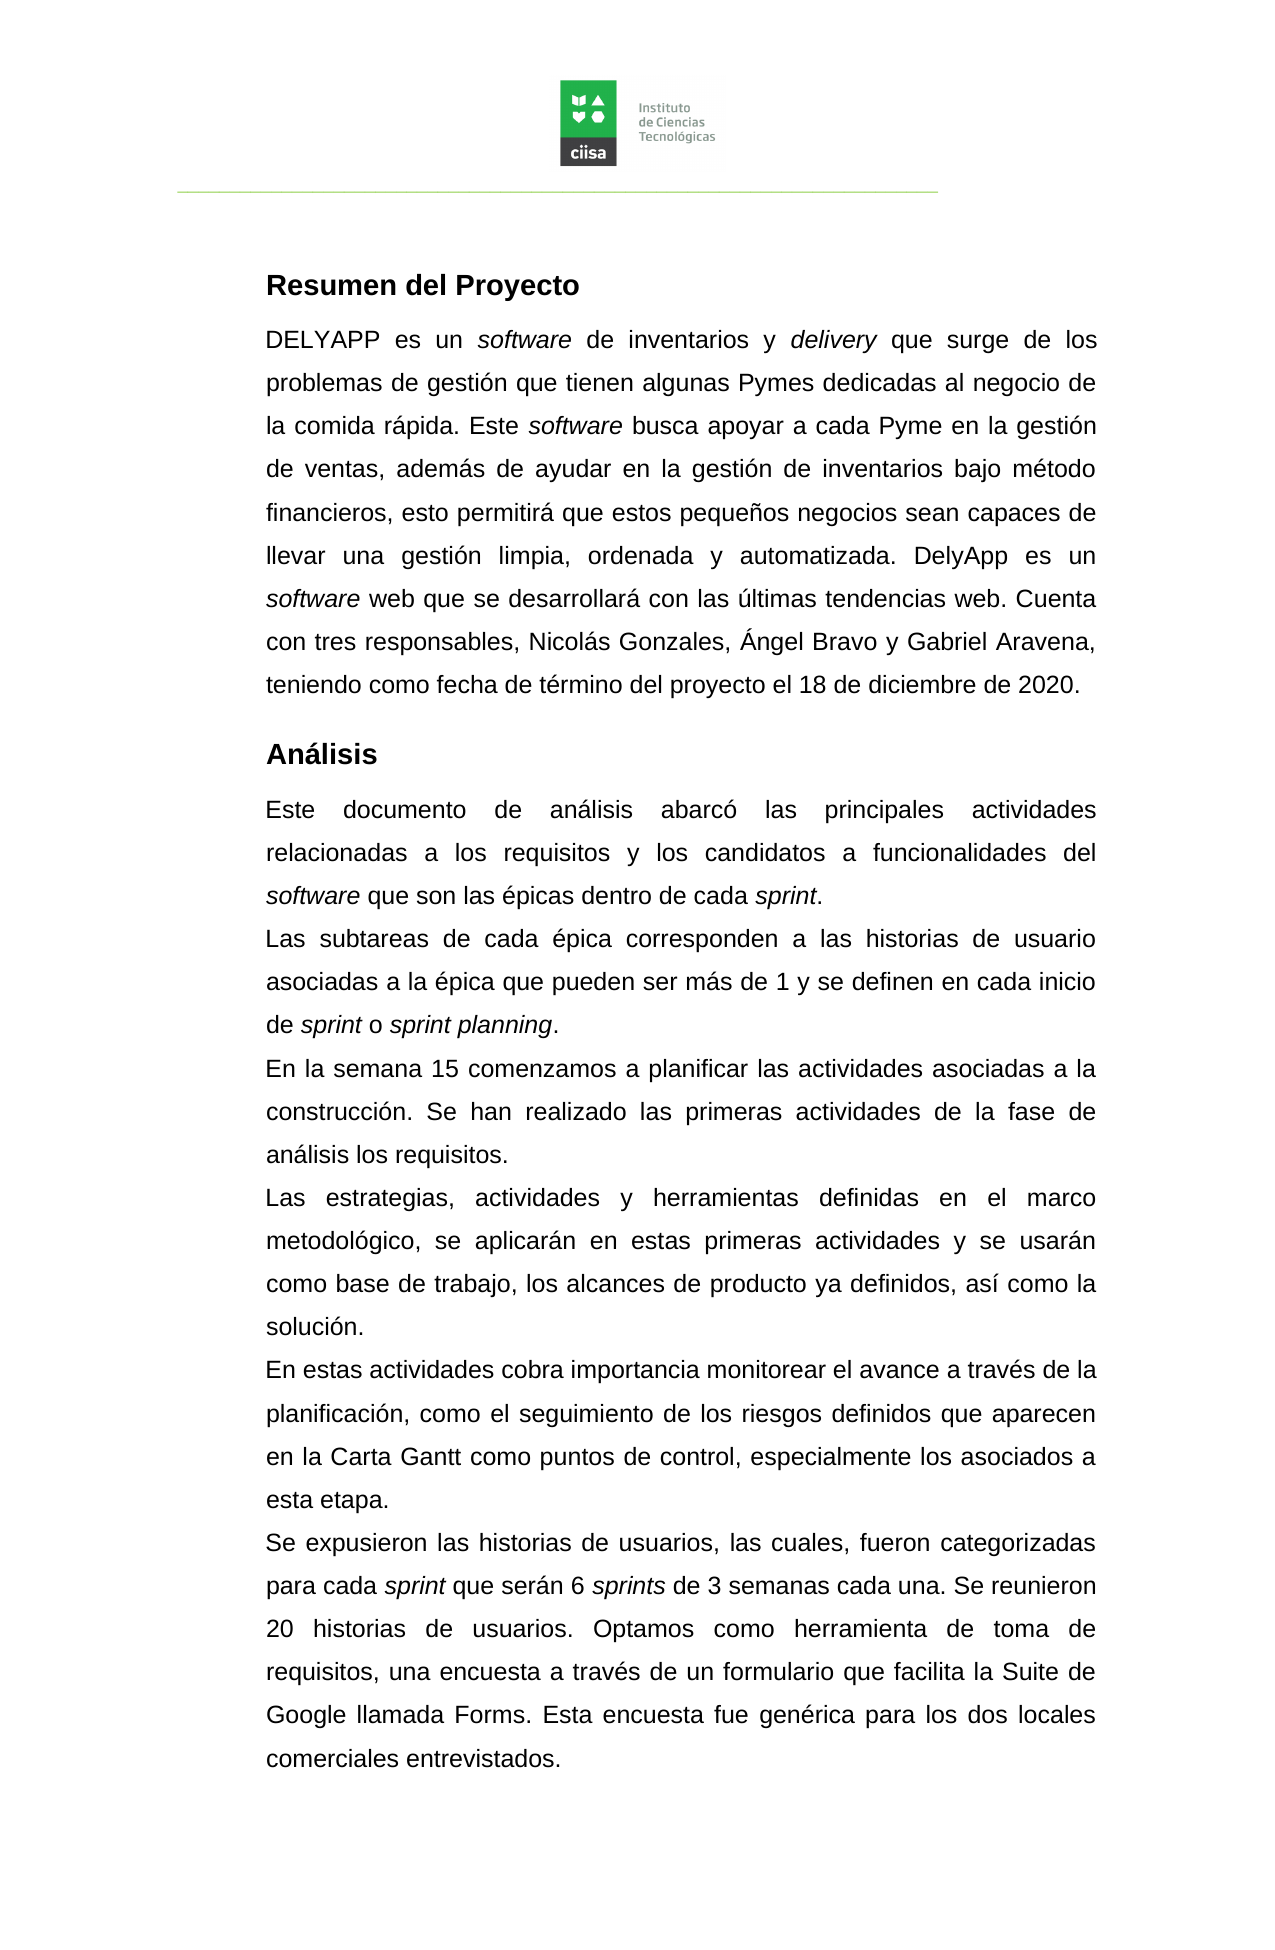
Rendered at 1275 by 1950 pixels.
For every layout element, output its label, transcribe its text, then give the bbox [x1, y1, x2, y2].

text DELYAPP es un software de inventarios y delivery que surge de los problemas de gestión que tienen algunas Pymes dedicadas al negocio de la comida rápida. Este software busca apoyar a cada Pyme en la gestión de ventas, además de ayudar en la gestión de inventarios bajo método financieros, esto permitirá que estos pequeños negocios sean capaces de llevar una gestión limpia, ordenada y automatizada. DelyApp es un software web que se desarrollará con las últimas tendencias web. Cuenta con tres responsables, Nicolás Gonzales, Ángel Bravo y Gabriel Aravena, teniendo como fecha de término del proyecto el 18 de diciembre de 2020. [265, 325, 1098, 699]
text En la semana 15 comenzamos a planificar las actividades asociadas a la construcción. Se han realizado las primeras actividades de la fase de análisis los requisitos. [265, 1054, 1098, 1169]
text Las estrategias, actividades y herramientas definidas en el marco metodológico, se aplicarán en estas primeras actividades y se usarán como base de trabajo, los alcances de producto ya definidos, así como la solución. [265, 1183, 1098, 1341]
text En estas actividades cobra importancia monitorear el avance a través de la planificación, como el seguimiento de los riesgos definidos que aparecen en la Carta Gantt como puntos de control, especialmente los asociados a esta etapa. [265, 1356, 1098, 1514]
text Este documento de análisis abarcó las principales actividades relacionadas a los requisitos y los candidatos a funcionalidades del software que son las épicas dentro de cada sprint. [265, 795, 1098, 910]
text Análisis [266, 737, 1098, 771]
text Las subtareas de cada épica corresponden a las historias de usuario asociadas a la épica que pueden ser más de 1 y se definen en cada inicio de sprint o sprint planning. [265, 924, 1098, 1039]
text Resumen del Proyecto [266, 267, 1098, 301]
text Se expusieron las historias de usuarios, las cuales, fueron categorizadas para cada sprint que serán 6 sprints de 3 semanas cada una. Se reunieron 20 historias de usuarios. Optamos como herramienta de toma de requisitos, una encuesta a través de un formulario que facilita la Suite de Google llamada Forms. Esta encuesta fue genérica para los dos locales comerciales entrevistados. [265, 1528, 1098, 1772]
picture [549, 75, 726, 172]
